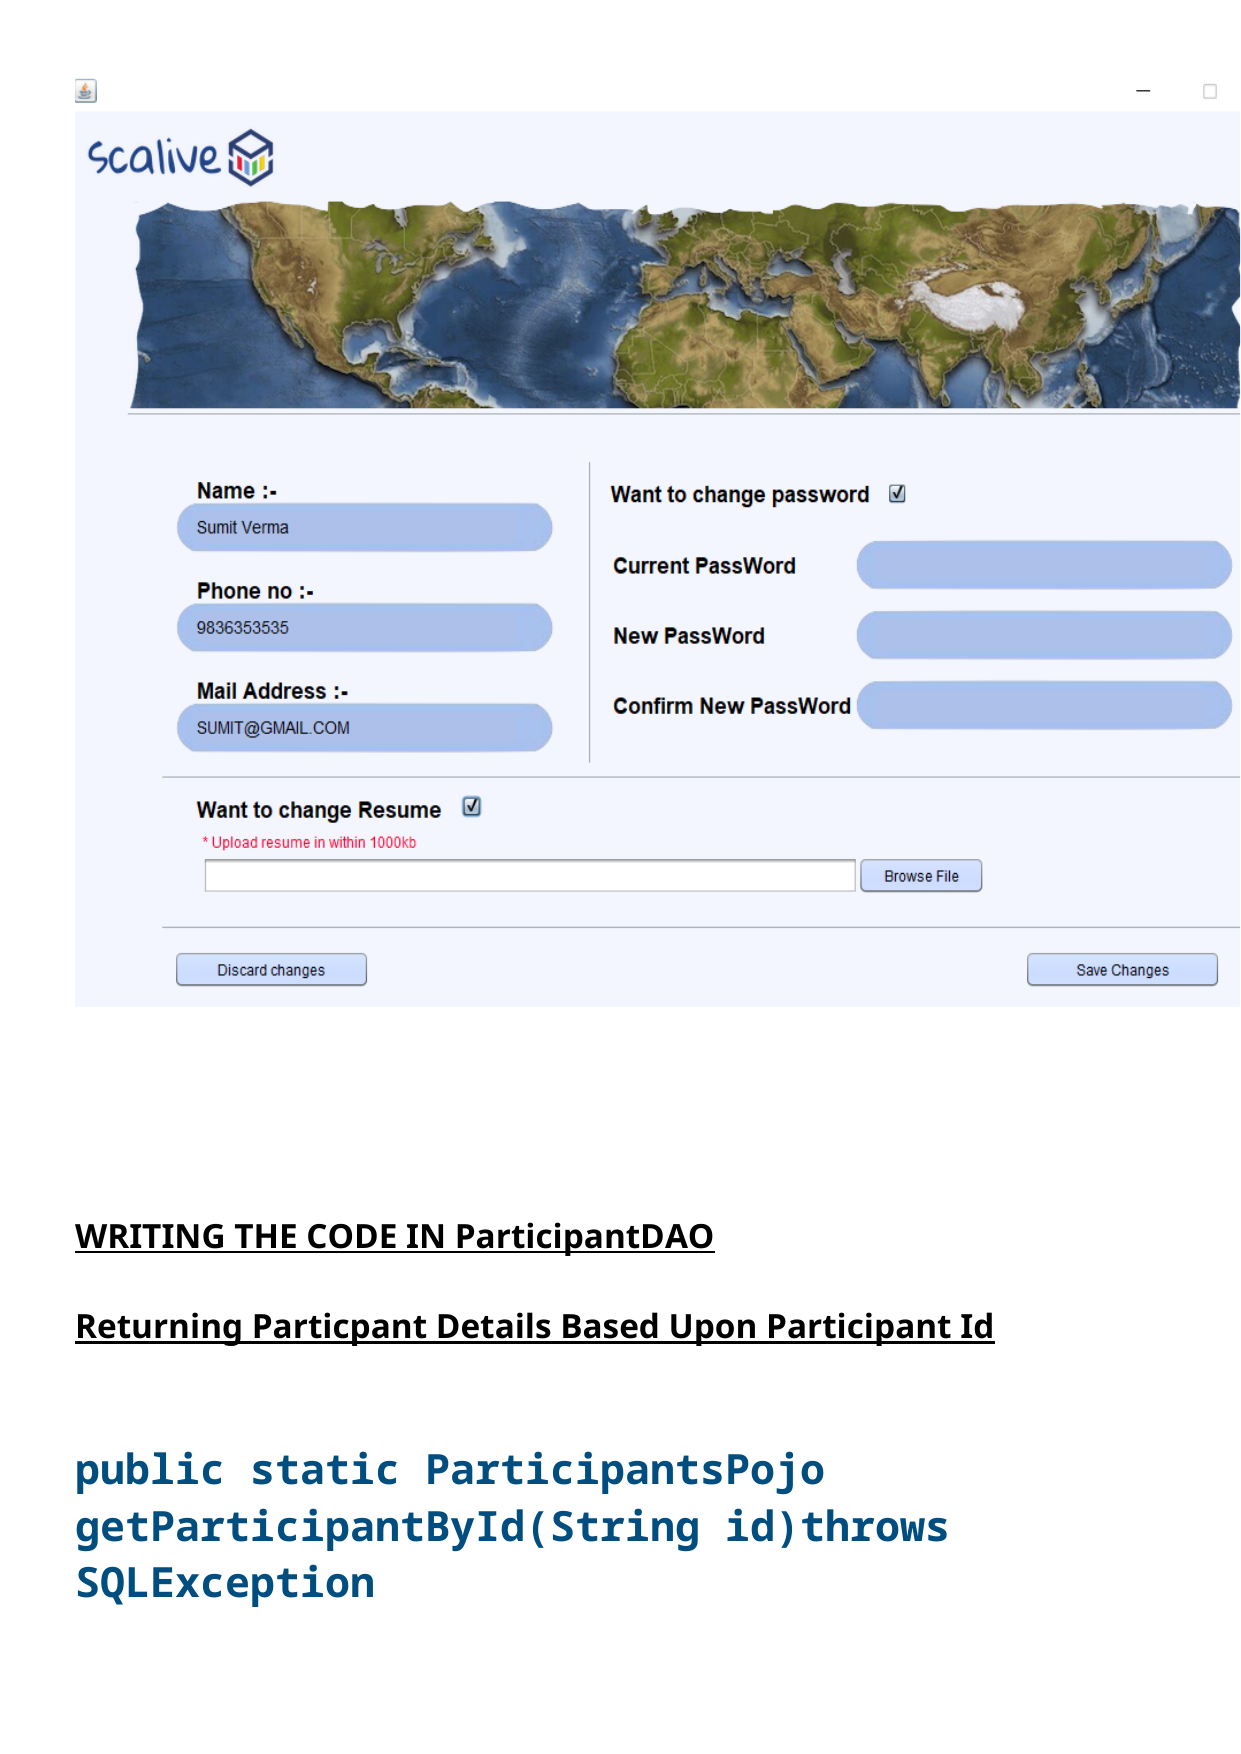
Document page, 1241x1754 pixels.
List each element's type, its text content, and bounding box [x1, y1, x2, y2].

text Returning Particpant Details Based Upon Participant Id [75, 1303, 1165, 1349]
text WRITING THE CODE IN ParticipantDAO [75, 1212, 1165, 1258]
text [75, 1439, 1165, 1610]
picture [75, 75, 1241, 1007]
